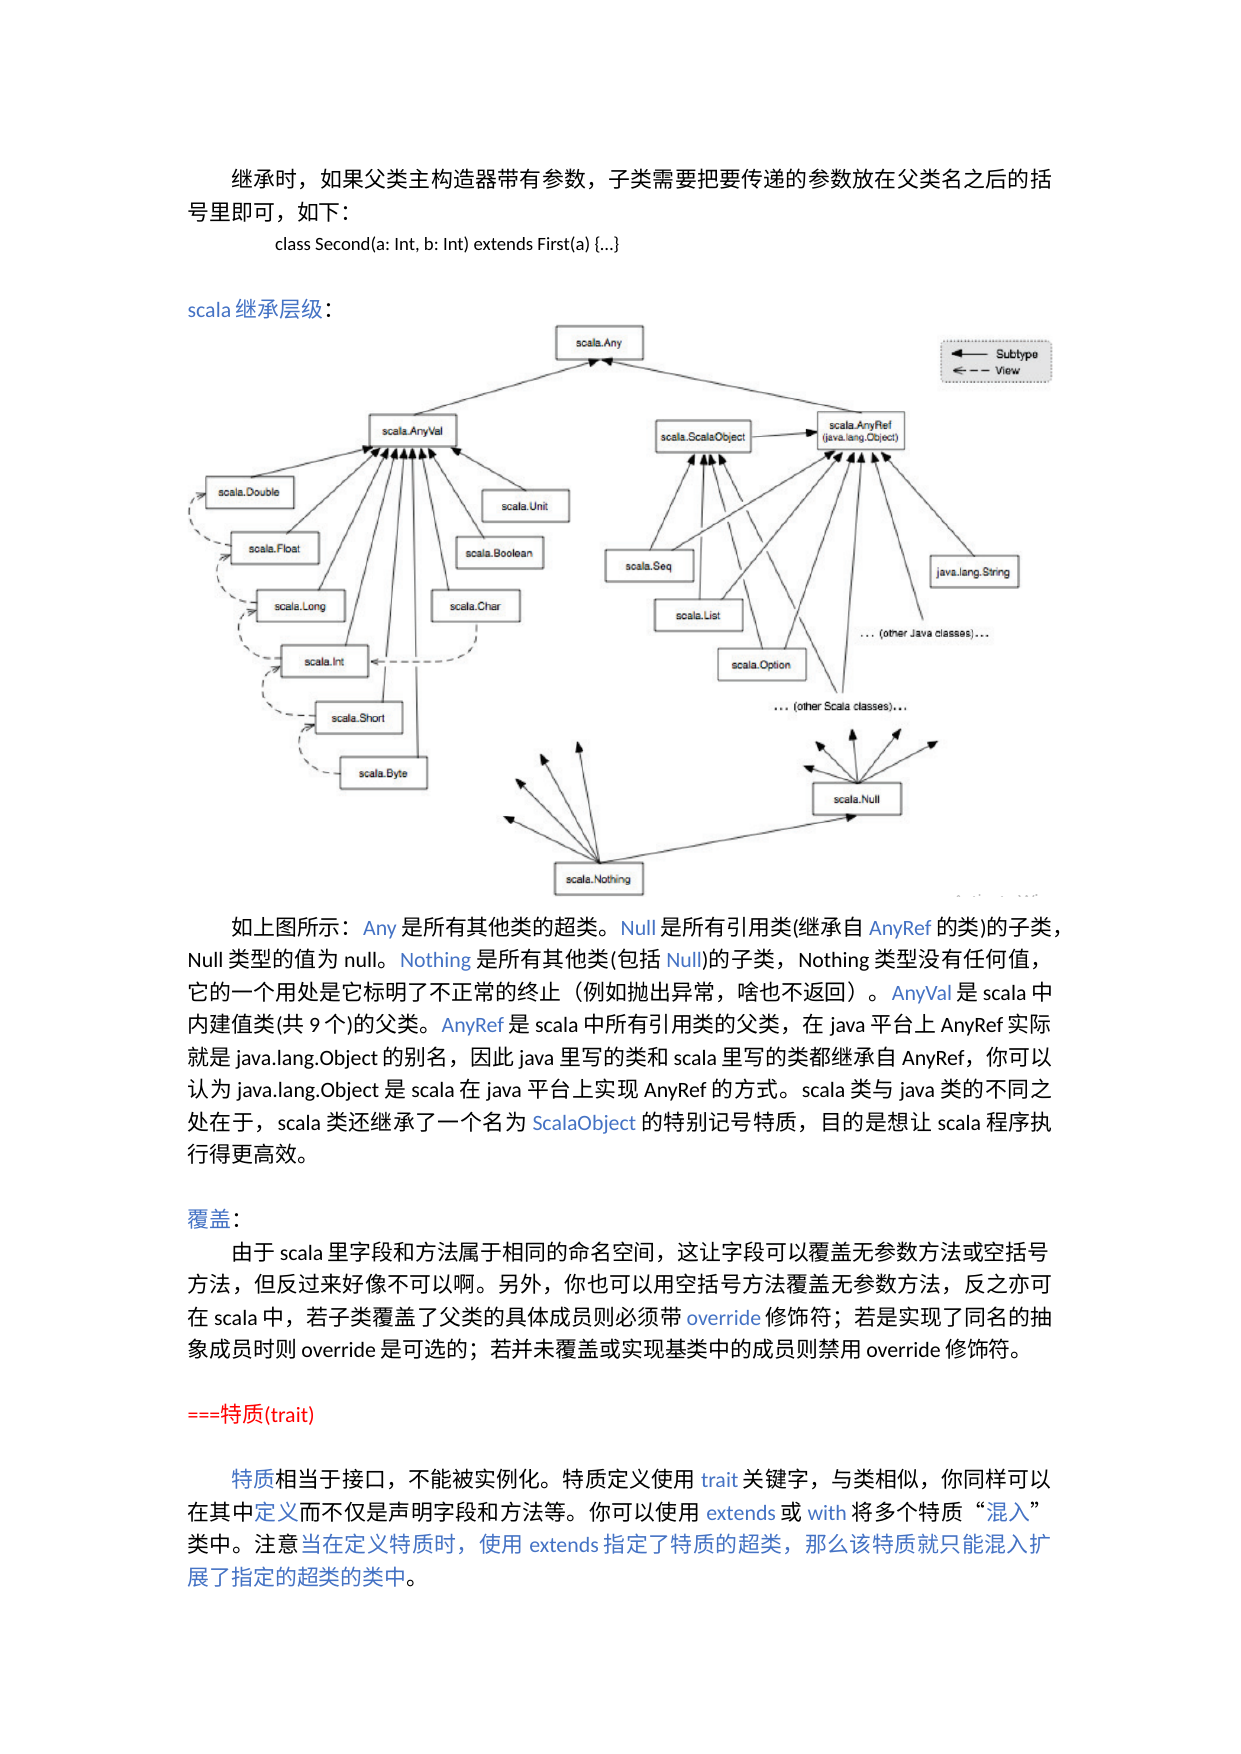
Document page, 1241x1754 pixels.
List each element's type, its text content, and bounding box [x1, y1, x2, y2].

text class Second(a: Int, b: Int) extends First(a) {…} [187, 227, 1053, 259]
text 特质相当于接口，不能被实例化。特质定义使用trait关键字，与类相似，你同样可以在其中定义而不仅是声明字段和方法等。你可以使用extends或with将多个特质“混入”类中。注意当在定义特质时，使用extends指定了特质的超类，那么该特质就只能混入扩展了指定的超类的类中。 [187, 1462, 1053, 1592]
text 覆盖： [187, 1202, 1053, 1234]
text 由于scala里字段和方法属于相同的命名空间，这让字段可以覆盖无参数方法或空括号方法，但反过来好像不可以啊。另外，你也可以用空括号方法覆盖无参数方法，反之亦可。在scala中，若子类覆盖了父类的具体成员则必须带override修饰符；若是实现了同名的抽象成员时则override是可选的；若并未覆盖或实现基类中的成员则禁用override修饰符。 [187, 1234, 1053, 1364]
text ===特质(trait) [187, 1397, 1053, 1429]
picture [187, 324, 1053, 897]
text scala继承层级： [187, 292, 1053, 324]
text 如上图所示：Any是所有其他类的超类。Null是所有引用类(继承自AnyRef的类)的子类，Null类型的值为null。Nothing是所有其他类(包括Null)的子类，Nothing类型没有任何值，它的一个用处是它标明了不正常的终止（例如抛出异常，啥也不返回）。AnyVal是scala中内建值类(共9个)的父类。AnyRef是scala中所有引用类的父类，在java平台上AnyRef实际就是java.lang.Object的别名，因此java里写的类和scala里写的类都继承自AnyRef，你可以认为java.lang.Object是scala在java平台上实现AnyRef的方式。scala类与java类的不同之处在于，scala类还继承了一个名为ScalaObject的特别记号特质，目的是想让scala程序执行得更高效。 [187, 909, 1053, 1169]
text 继承时，如果父类主构造器带有参数，子类需要把要传递的参数放在父类名之后的括号里即可，如下： [187, 162, 1053, 227]
